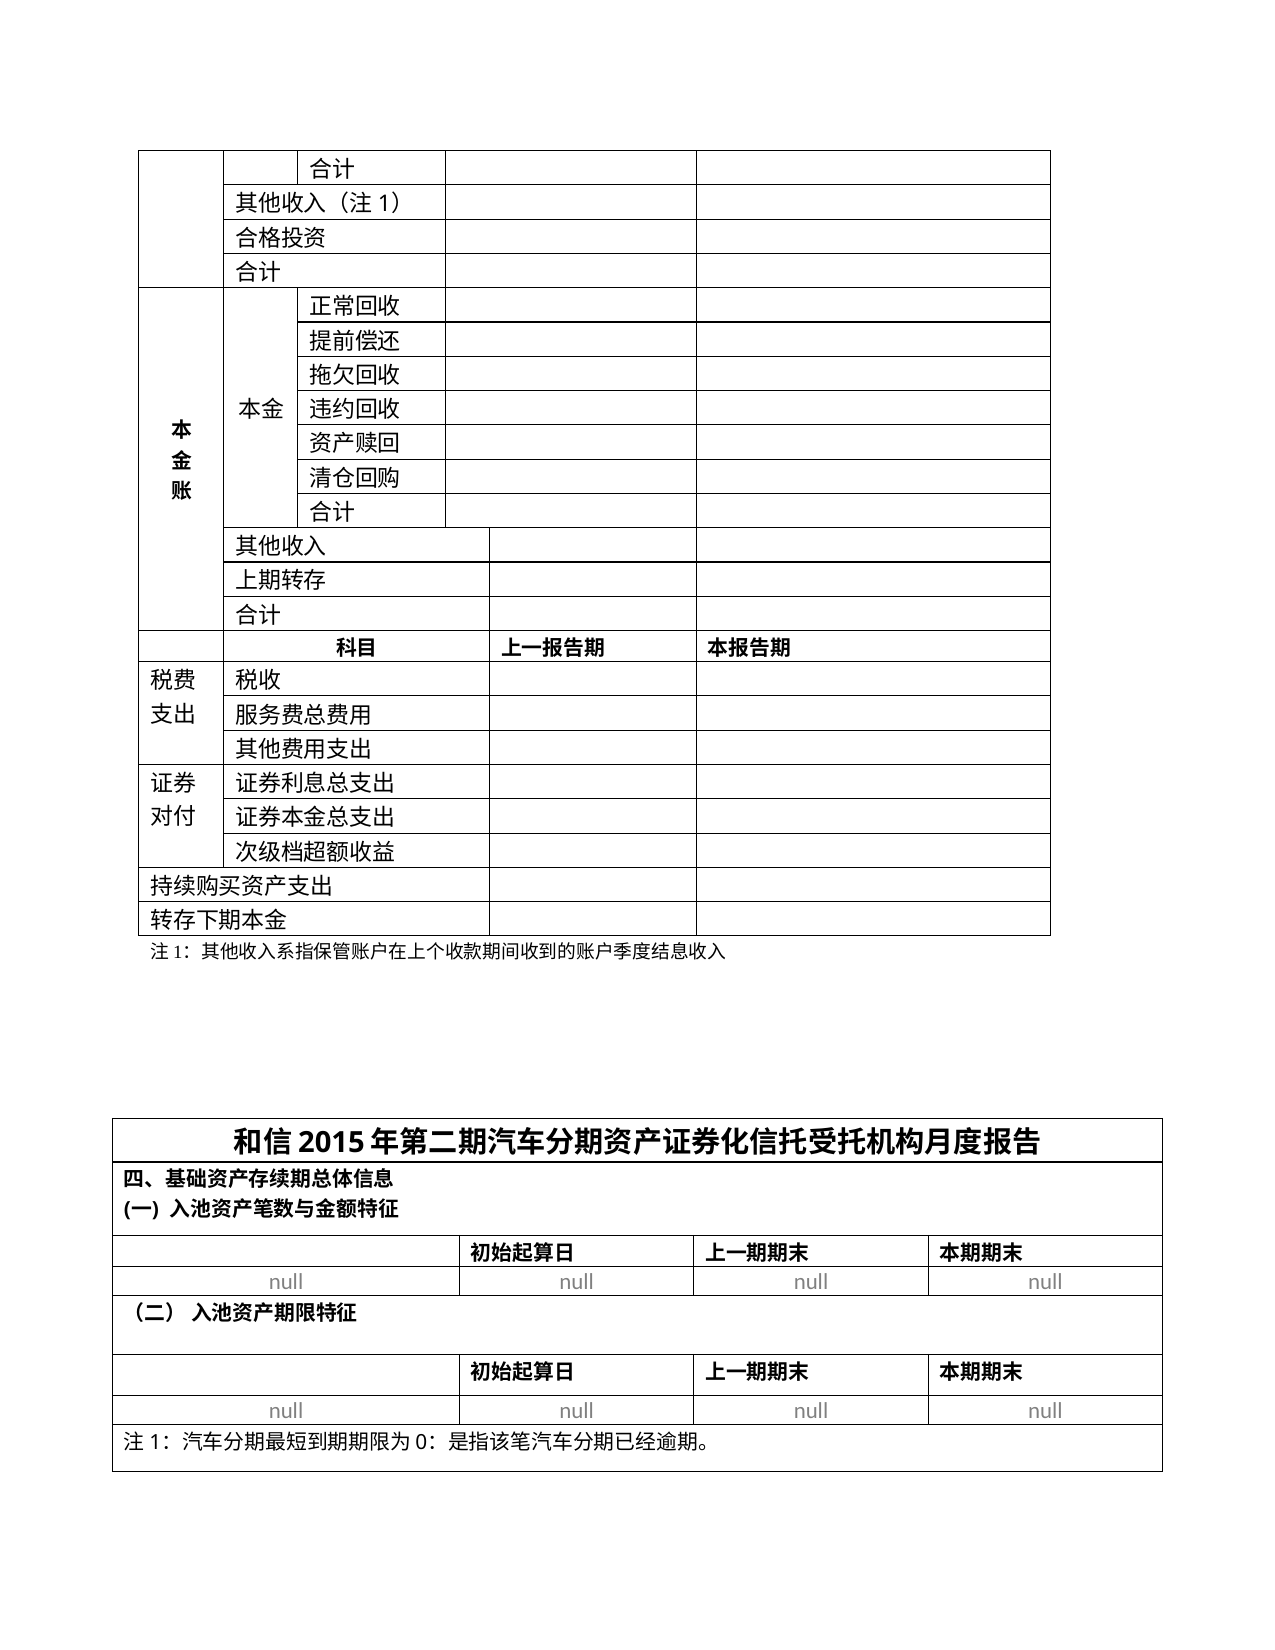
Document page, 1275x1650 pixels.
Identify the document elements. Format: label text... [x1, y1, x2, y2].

table_cell [446, 220, 696, 253]
table_cell [446, 254, 696, 287]
table_cell 上一期期末 [694, 1236, 928, 1266]
table_cell [446, 323, 696, 356]
table_cell 正常回收 [298, 288, 445, 321]
table_cell [490, 696, 696, 730]
table_cell 上期转存 [224, 563, 489, 596]
table_cell [697, 323, 1050, 356]
table_cell [113, 1236, 459, 1266]
table_cell 清仓回购 [298, 460, 445, 493]
table_cell [446, 288, 696, 321]
table_cell [490, 765, 696, 798]
table_cell 本期期末 [929, 1236, 1162, 1266]
table_cell 上一期期末 [694, 1355, 928, 1395]
table_cell 合格投资 [224, 220, 445, 253]
table_cell 科目 [224, 631, 489, 661]
table_cell [490, 868, 696, 901]
table_cell [113, 1355, 459, 1395]
table_cell [697, 799, 1050, 832]
table_cell [697, 597, 1050, 630]
table_cell 其他费用支出 [224, 731, 489, 764]
table_cell 证券利息总支出 [224, 765, 489, 798]
table_cell 合计 [224, 254, 445, 287]
table_cell [697, 731, 1050, 764]
table_cell [490, 902, 696, 935]
table_cell 四、基础资产存续期总体信息 (一) 入池资产笔数与金额特征 [113, 1163, 1162, 1235]
table_cell [446, 494, 696, 527]
table_cell [697, 151, 1050, 184]
table_cell [490, 597, 696, 630]
table_cell 税收 [224, 662, 489, 695]
table_cell [697, 391, 1050, 424]
table_cell 合计 [298, 494, 445, 527]
table_cell [697, 696, 1050, 730]
table_cell [697, 185, 1050, 219]
table_cell [490, 662, 696, 695]
table_cell [697, 460, 1050, 493]
table_cell 本期期末 [929, 1355, 1162, 1395]
table_header 和信2015年第二期汽车分期资产证券化信托受托机构月度报告 [113, 1119, 1162, 1161]
table_cell [697, 528, 1050, 561]
table_cell [446, 425, 696, 458]
table_cell [446, 357, 696, 390]
table_cell [446, 151, 696, 184]
table_cell [490, 528, 696, 561]
table_cell [697, 563, 1050, 596]
table_cell [697, 357, 1050, 390]
table_cell [697, 902, 1050, 935]
table_cell 其他收入（注 1） [224, 185, 445, 219]
table_cell 本 金 账 [139, 288, 223, 630]
table_cell [697, 765, 1050, 798]
table_cell [446, 391, 696, 424]
table_cell 税费支出 [139, 662, 223, 764]
table_cell [490, 834, 696, 867]
table_cell 本报告期 [697, 631, 1050, 661]
table_cell [697, 662, 1050, 695]
table_cell 其他收入 [224, 528, 489, 561]
table_cell [446, 460, 696, 493]
table_cell [490, 731, 696, 764]
table_cell [139, 631, 223, 661]
table_cell 服务费总费用 [224, 696, 489, 730]
table_cell [697, 425, 1050, 458]
table_cell 合计 [224, 597, 489, 630]
table_cell 转存下期本金 [139, 902, 489, 935]
table_cell 初始起算日 [460, 1236, 693, 1266]
table_cell 次级档超额收益 [224, 834, 489, 867]
table_cell 本金 [224, 288, 297, 527]
table_cell 初始起算日 [460, 1355, 693, 1395]
table_cell （二） 入池资产期限特征 [113, 1296, 1162, 1354]
table_cell 违约回收 [298, 391, 445, 424]
table_cell [697, 254, 1050, 287]
table_cell [697, 220, 1050, 253]
table_cell 提前偿还 [298, 323, 445, 356]
table_cell 资产赎回 [298, 425, 445, 458]
table_cell 证券本金总支出 [224, 799, 489, 832]
table_cell [490, 799, 696, 832]
table_cell 注 1：汽车分期最短到期期限为0：是指该笔汽车分期已经逾期。 [113, 1425, 1162, 1471]
table_cell 持续购买资产支出 [139, 868, 489, 901]
table_cell [697, 868, 1050, 901]
table_cell 上一报告期 [490, 631, 696, 661]
table_cell 证券对付 [139, 765, 223, 867]
table_cell [490, 563, 696, 596]
table_cell [697, 834, 1050, 867]
table_cell 合计 [298, 151, 445, 184]
table_cell [446, 185, 696, 219]
text 注 1：其他收入系指保管账户在上个收款期间收到的账户季度结息收入 [150, 936, 1125, 963]
table_cell [697, 494, 1050, 527]
table_cell 拖欠回收 [298, 357, 445, 390]
table_cell [697, 288, 1050, 321]
